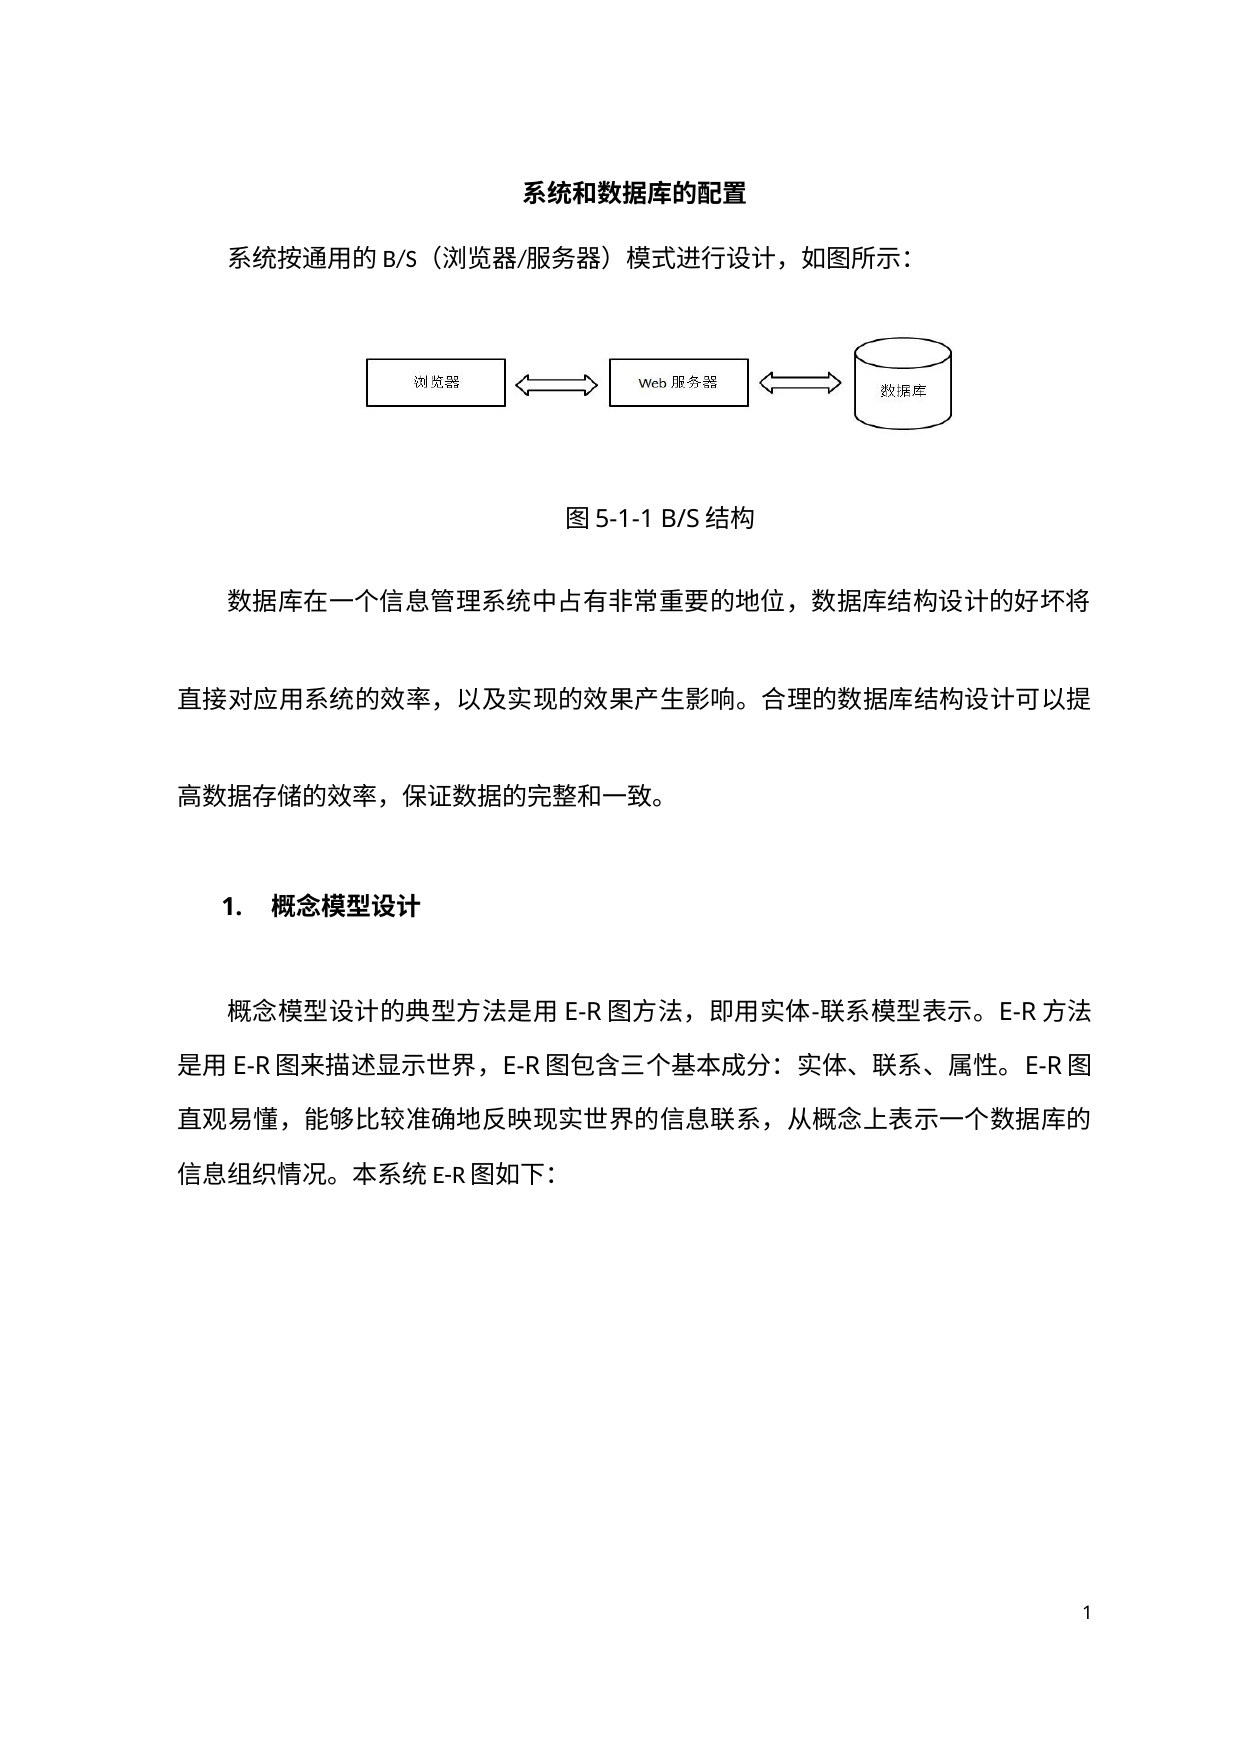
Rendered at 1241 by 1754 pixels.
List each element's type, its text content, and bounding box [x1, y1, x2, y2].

list 概念模型设计 [221, 872, 1092, 937]
text 图5-1-1 B/S结构 [177, 484, 1092, 549]
text 概念模型设计的典型方法是用E-R图方法，即用实体-联系模型表示。E-R方法是用E-R图来描述显示世界，E-R图包含三个基本成分：实体、联系、属性。E-R图直观易懂，能够比较准确地反映现实世界的信息联系，从概念上表示一个数据库的信息组织情况。本系统E-R图如下： [177, 991, 1092, 1190]
text 系统按通用的B/S（浏览器/服务器）模式进行设计，如图所示： [177, 224, 1092, 289]
picture [331, 306, 989, 469]
text 系统和数据库的配置 [177, 159, 1092, 224]
text 数据库在一个信息管理系统中占有非常重要的地位，数据库结构设计的好坏将直接对应用系统的效率，以及实现的效果产生影响。合理的数据库结构设计可以提高数据存储的效率，保证数据的完整和一致。 [177, 567, 1092, 827]
